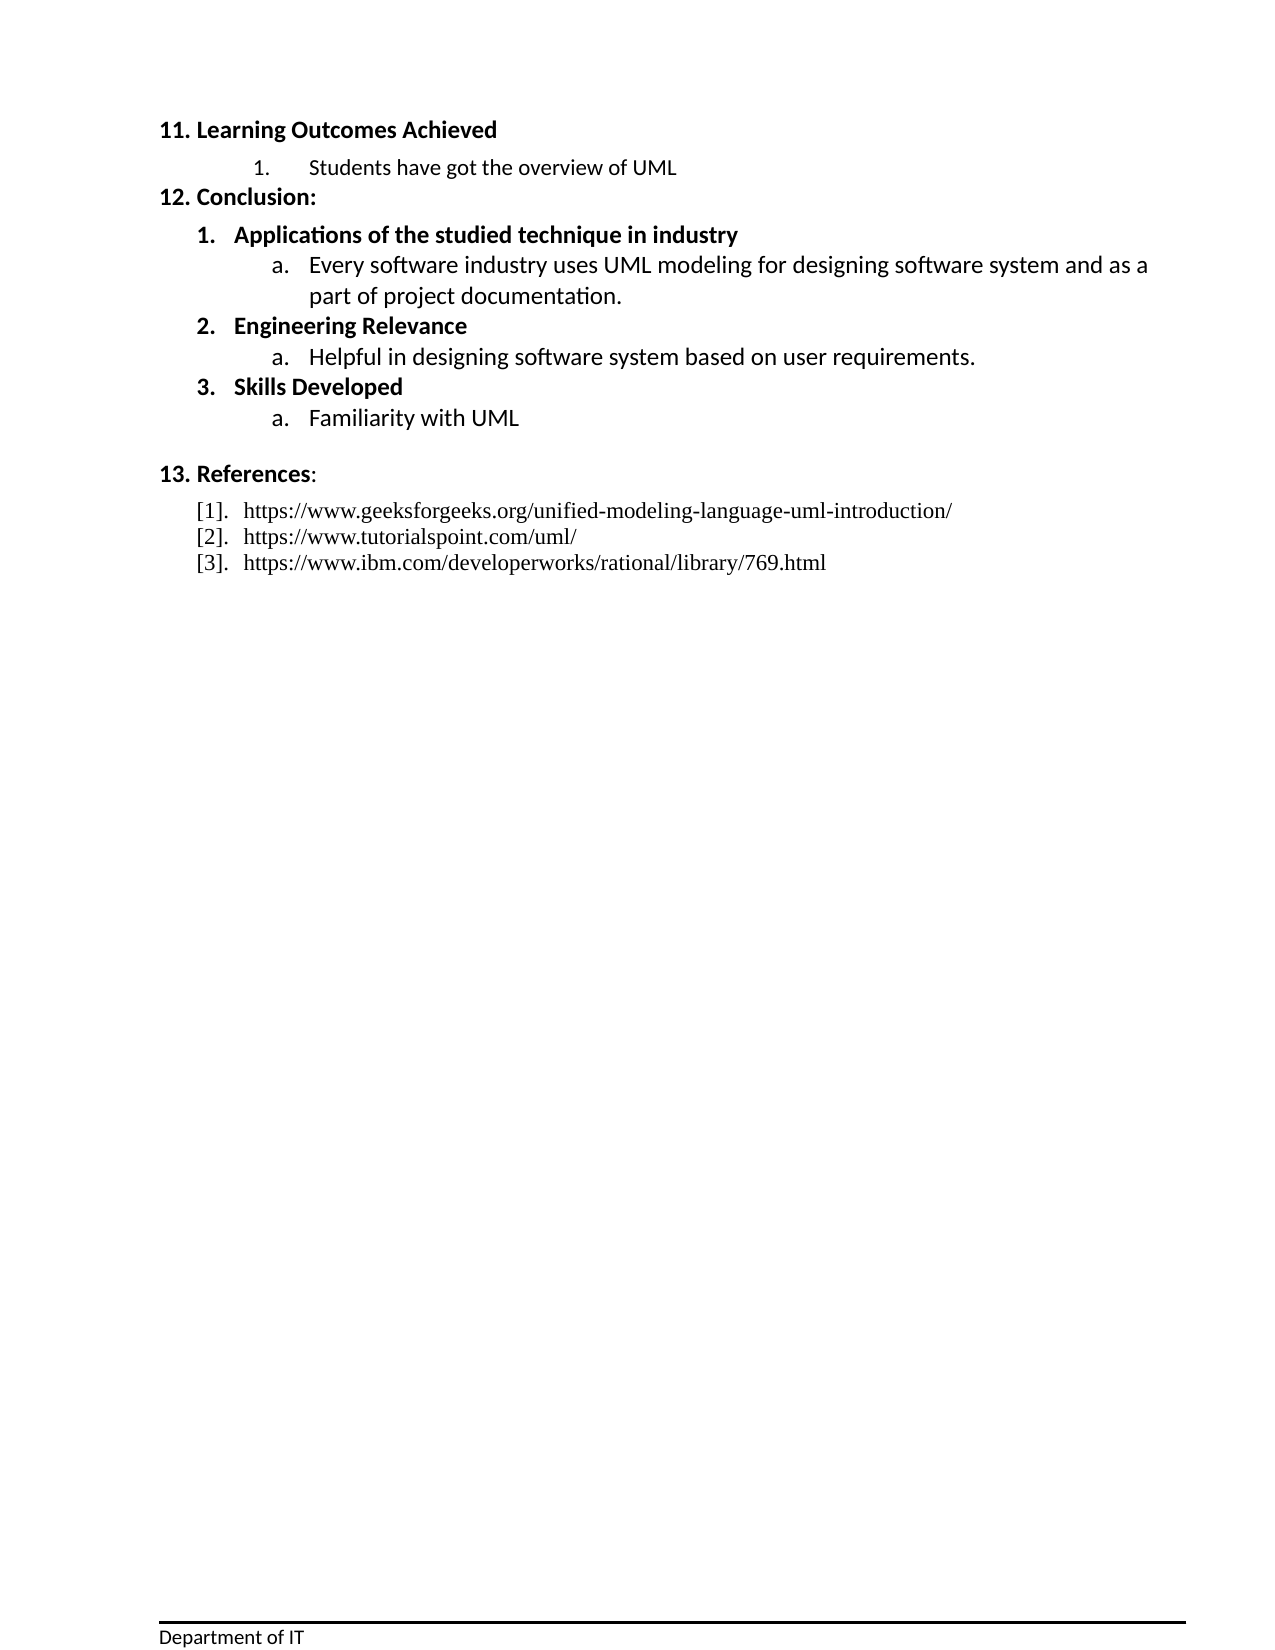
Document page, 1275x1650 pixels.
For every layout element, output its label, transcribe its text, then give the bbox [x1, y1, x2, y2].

text 13. References: [159, 433, 1186, 489]
list https://www.ibm.com/developerworks/rational/library/769.html [196, 549, 1186, 576]
list Helpful in designing software system based on user requirements. [271, 341, 1186, 372]
list Skills Developed [196, 372, 1186, 402]
list https://www.tutorialspoint.com/uml/ [196, 523, 1186, 549]
text 12. Conclusion: [159, 181, 1186, 211]
list Students have got the overview of UML [253, 153, 1186, 181]
list Engineering Relevance [196, 311, 1186, 341]
list https://www.geeksforgeeks.org/unified-modeling-language-uml-introduction/ [196, 497, 1186, 523]
list Applications of the studied technique in industry [196, 219, 1186, 249]
list Every software industry uses UML modeling for designing software system and as a part of project documentation. [271, 249, 1186, 311]
text 11. Learning Outcomes Achieved [159, 88, 1186, 145]
list Familiarity with UML [271, 402, 1186, 433]
